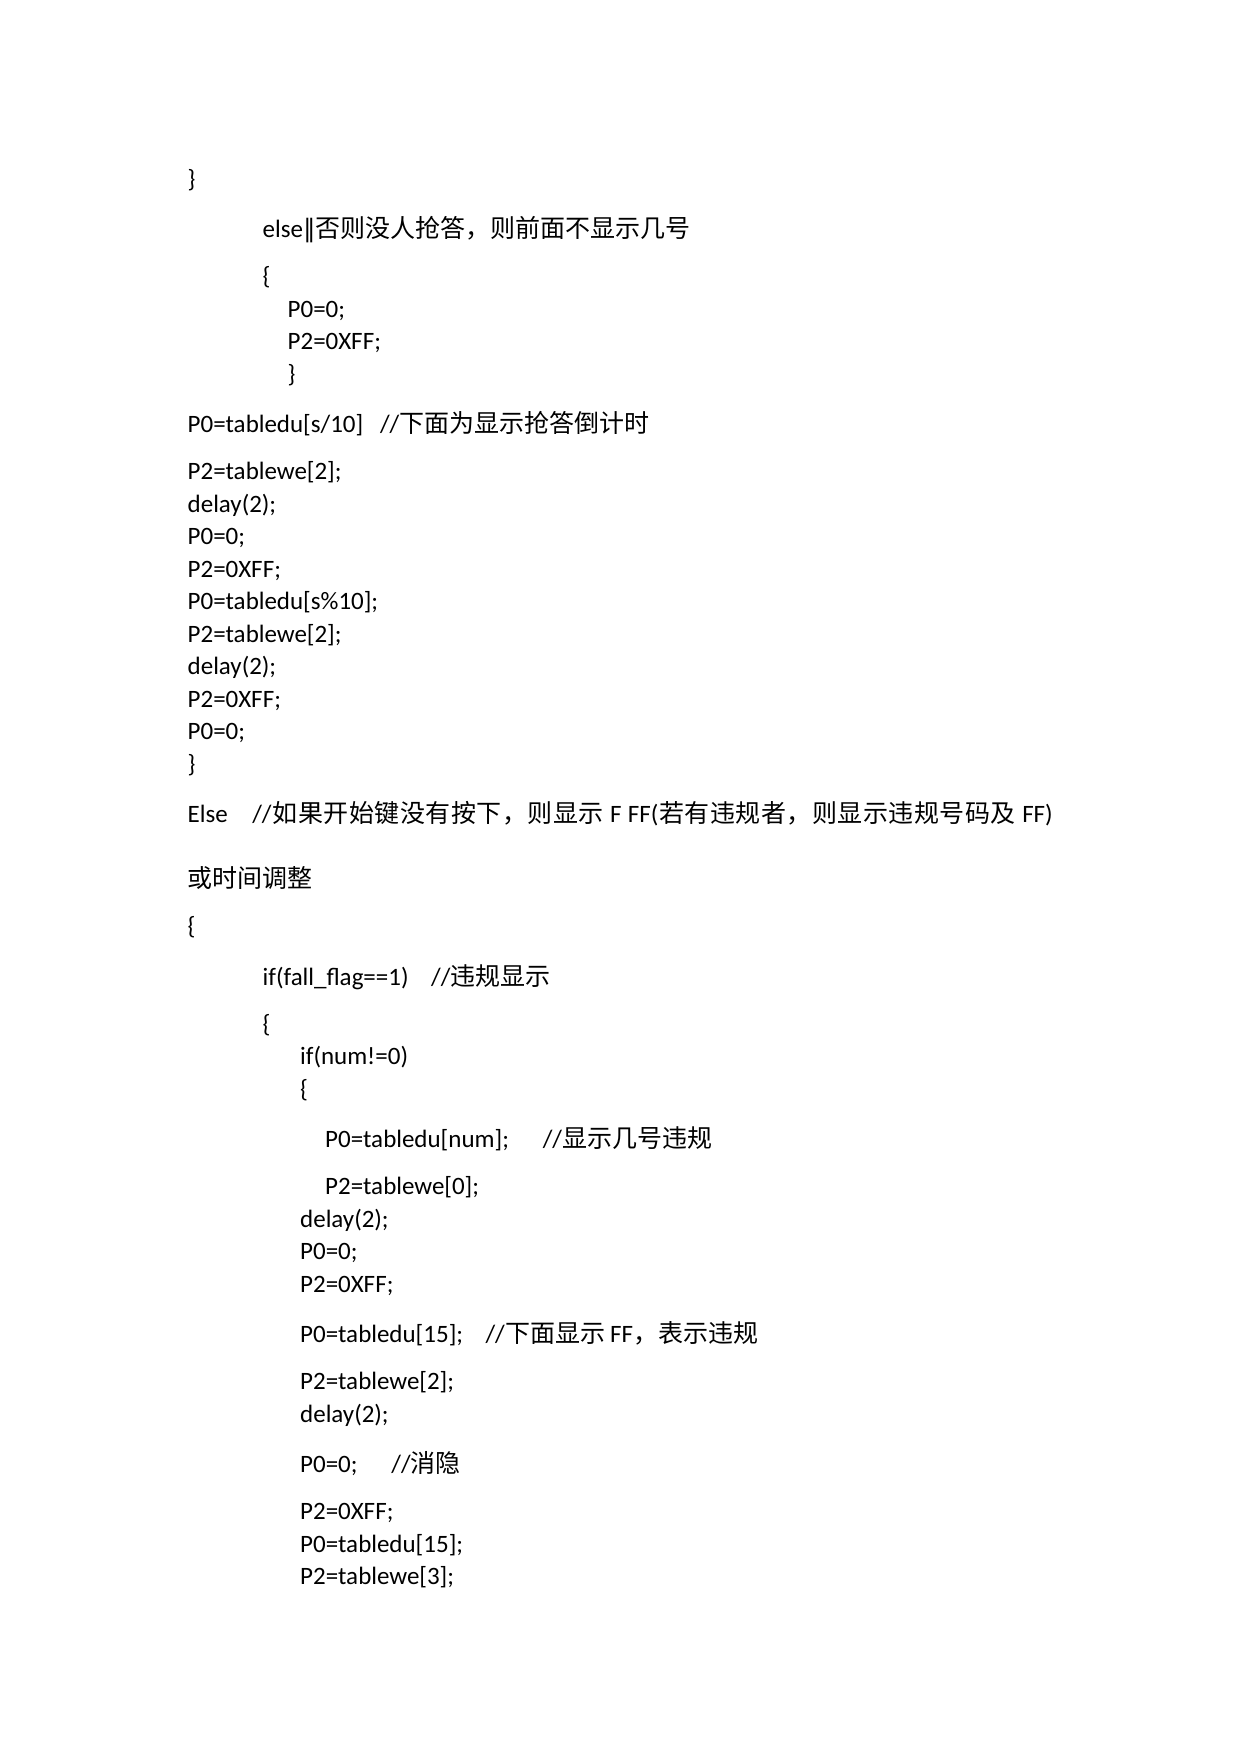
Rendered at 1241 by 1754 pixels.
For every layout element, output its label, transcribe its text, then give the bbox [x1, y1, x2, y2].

text else∥否则没人抢答，则前面不显示几号 [187, 194, 1053, 259]
text { [187, 909, 1053, 942]
text P2=tablewe[2]; [187, 617, 1053, 649]
text P0=tabledu[15]; [187, 1527, 1053, 1559]
text delay(2); [187, 649, 1053, 682]
text { [187, 1072, 1053, 1104]
text delay(2); [187, 487, 1053, 519]
text } [187, 357, 1053, 389]
text P0=0; //消隐 [187, 1429, 1053, 1494]
text Else //如果开始键没有按下，则显示F FF(若有违规者，则显示违规号码及FF)或时间调整 [187, 779, 1053, 909]
text } [187, 162, 1053, 194]
text { [187, 1007, 1053, 1039]
text P2=0XFF; [187, 324, 1053, 357]
text } [187, 747, 1053, 779]
text { [187, 259, 1053, 292]
text P2=tablewe[0]; [187, 1169, 1053, 1202]
text P0=tabledu[num]; //显示几号违规 [187, 1104, 1053, 1169]
text P0=0; [187, 292, 1053, 324]
text P2=tablewe[2]; [187, 454, 1053, 487]
text P0=0; [187, 519, 1053, 552]
text P2=0XFF; [187, 1267, 1053, 1299]
text delay(2); [187, 1397, 1053, 1429]
text P0=tabledu[s/10] //下面为显示抢答倒计时 [187, 389, 1053, 454]
text P0=tabledu[s%10]; [187, 584, 1053, 617]
text P2=0XFF; [187, 552, 1053, 584]
text P2=0XFF; [187, 1494, 1053, 1527]
text P0=0; [187, 714, 1053, 747]
text P2=tablewe[3]; [187, 1559, 1053, 1592]
text P0=tabledu[15]; //下面显示FF，表示违规 [187, 1299, 1053, 1364]
text if(fall_flag==1) //违规显示 [187, 942, 1053, 1007]
text P2=0XFF; [187, 682, 1053, 714]
text delay(2); [187, 1202, 1053, 1234]
text P0=0; [187, 1234, 1053, 1267]
text P2=tablewe[2]; [187, 1364, 1053, 1397]
text if(num!=0) [187, 1039, 1053, 1072]
